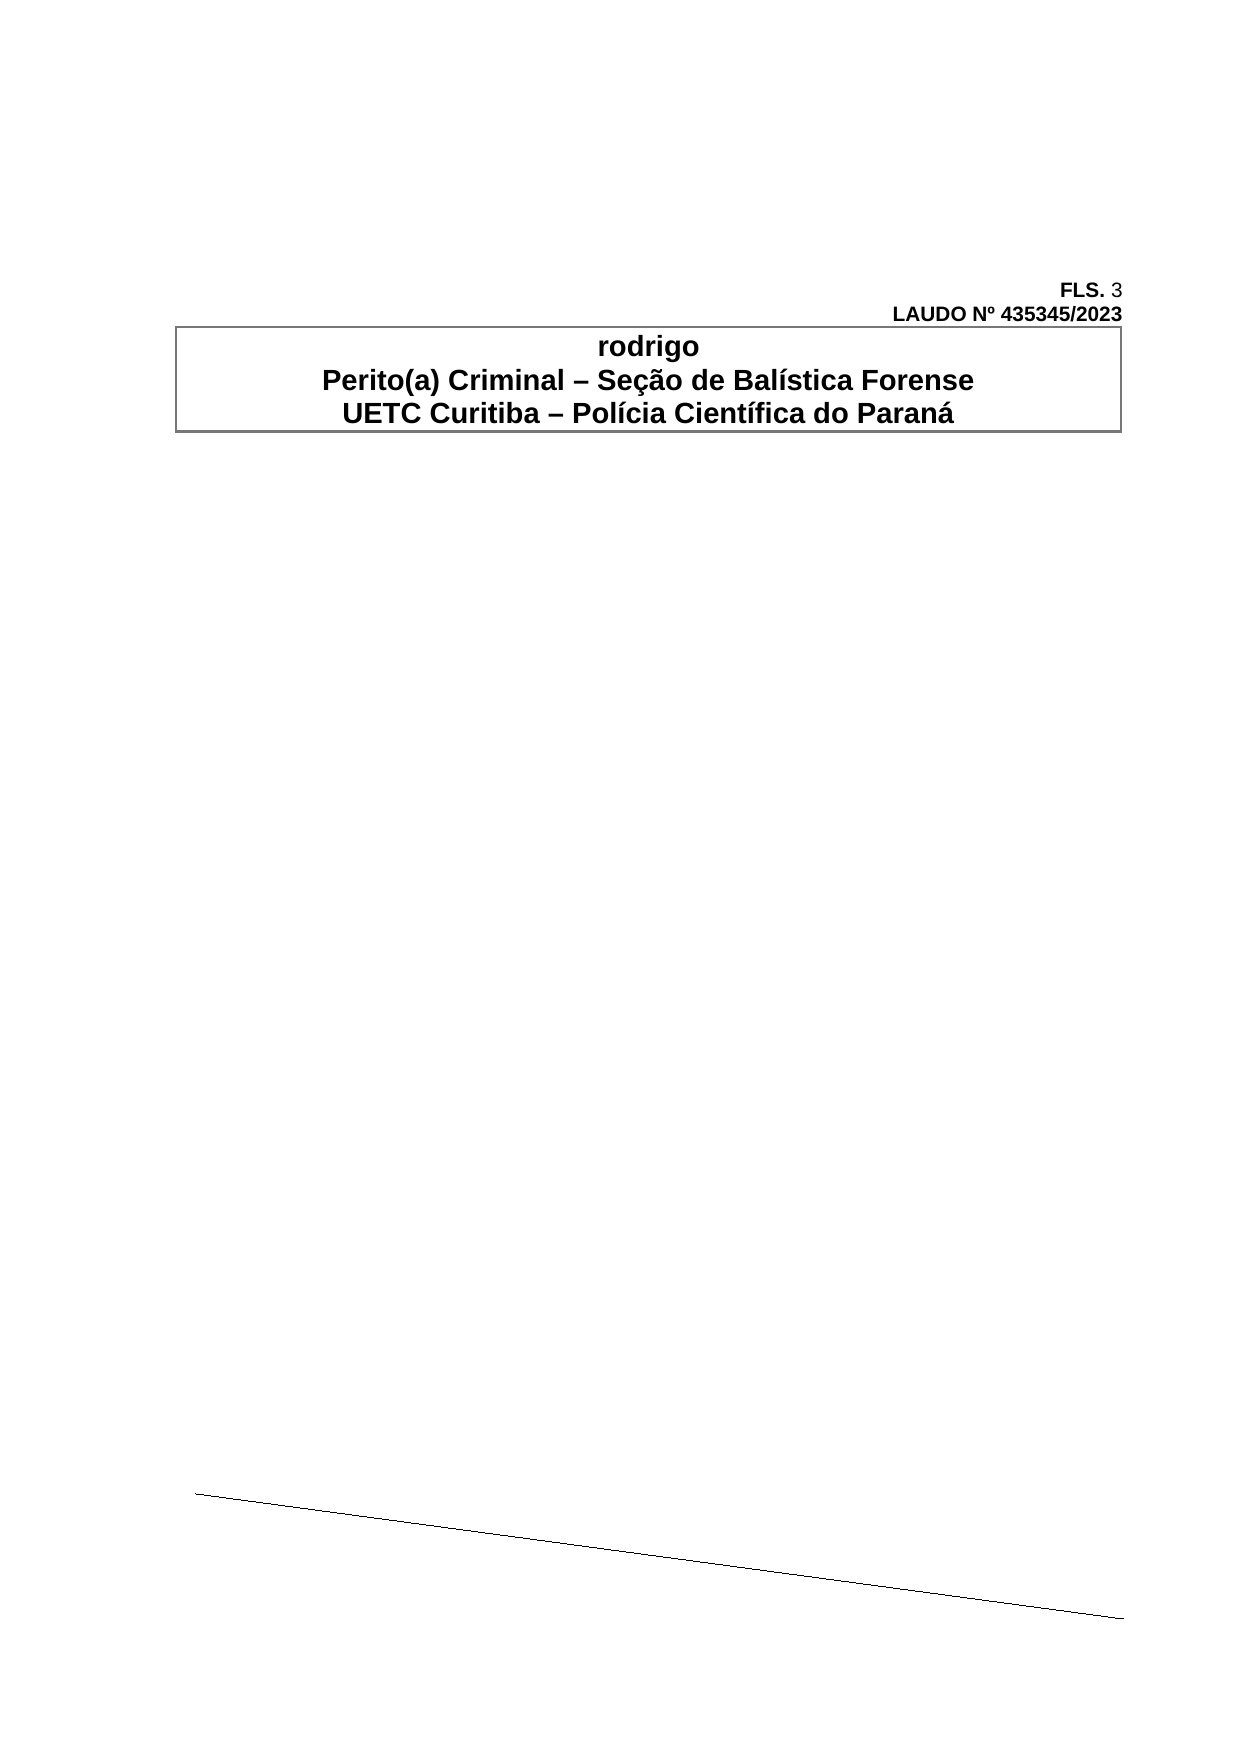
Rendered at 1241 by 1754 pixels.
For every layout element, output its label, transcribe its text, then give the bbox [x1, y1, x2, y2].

table_header rodrigo Perito(a) Criminal – Seção de Balística Forense UETC Curitiba – Polícia Científica do Paraná [177, 328, 1120, 430]
